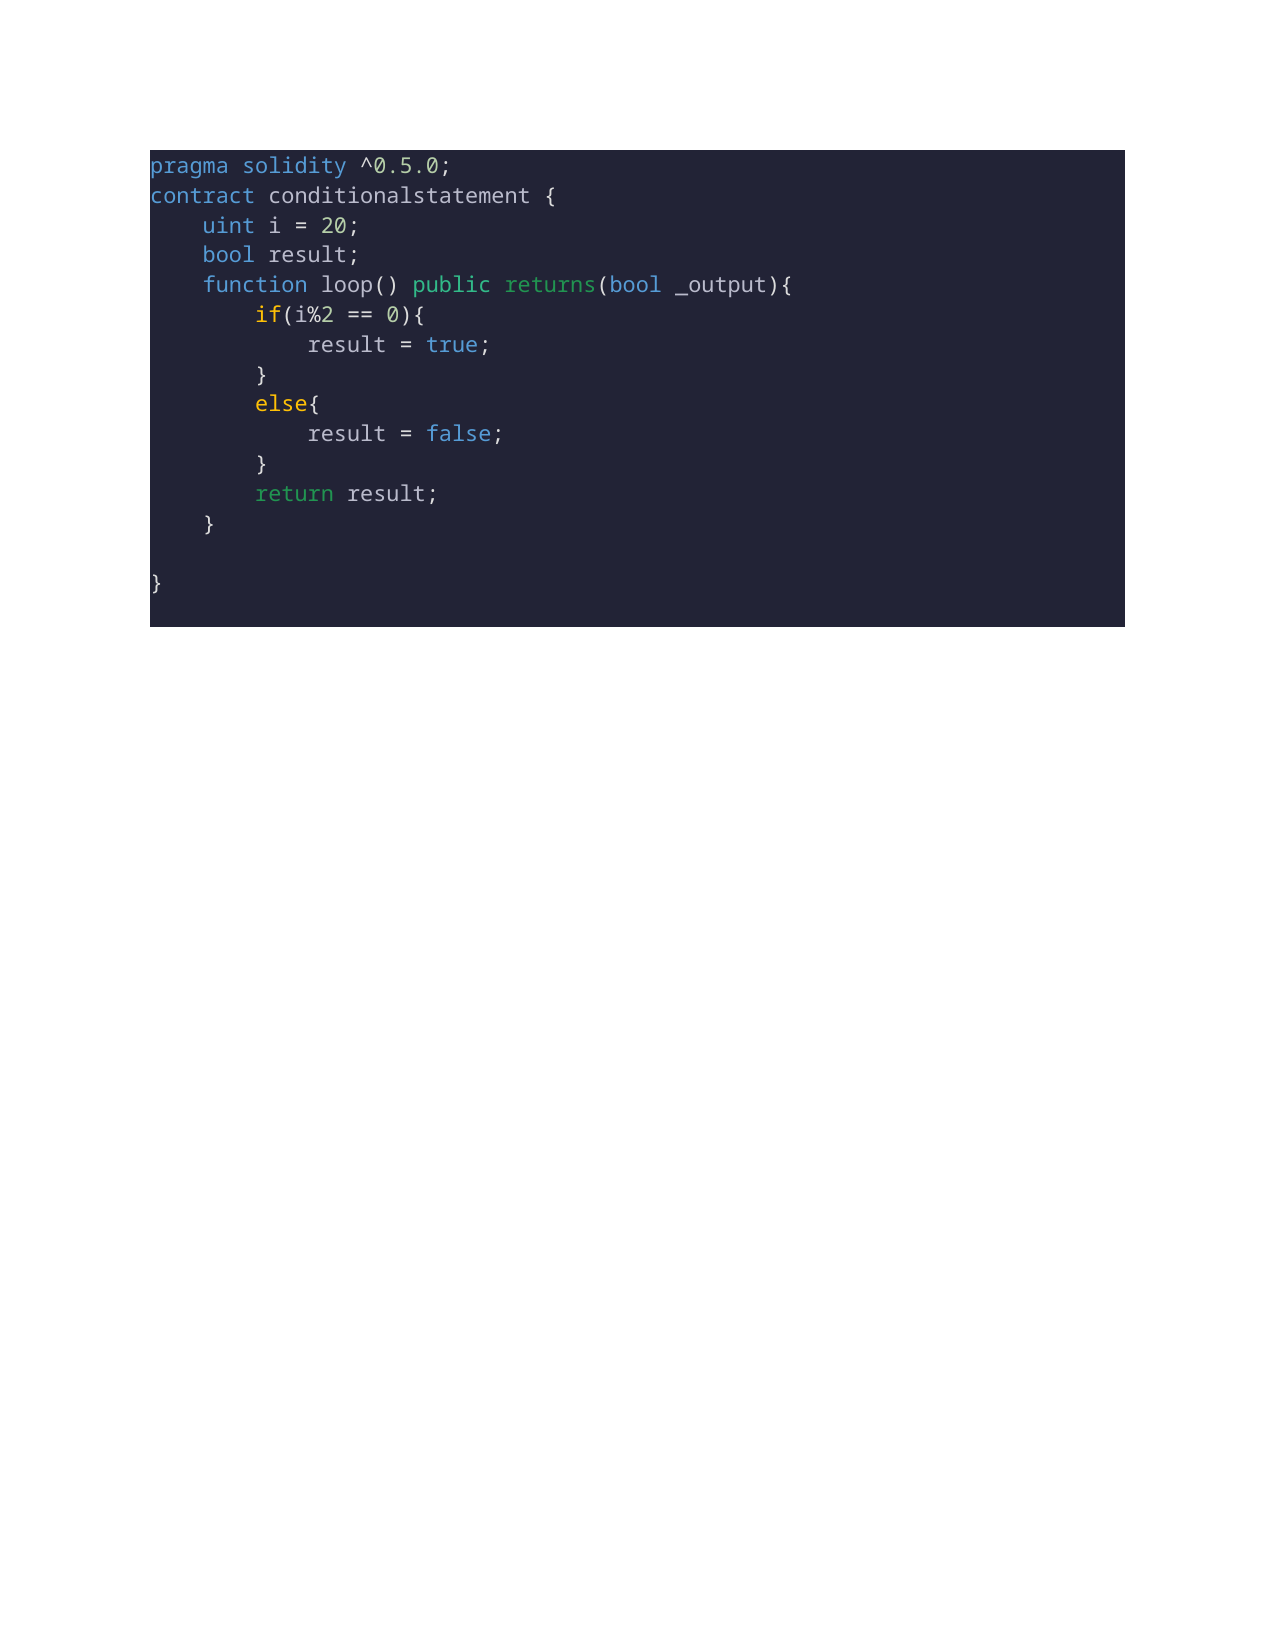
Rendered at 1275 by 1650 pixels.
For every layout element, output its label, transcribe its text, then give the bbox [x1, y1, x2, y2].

text function loop() public returns(bool _output){ [150, 269, 1125, 299]
text else{ [150, 388, 1125, 418]
text } [150, 358, 1125, 388]
text } [150, 567, 1125, 597]
text } [150, 507, 1125, 537]
text uint i = 20; [150, 209, 1125, 239]
text return result; [150, 478, 1125, 507]
text bool result; [150, 239, 1125, 269]
text result = false; [150, 418, 1125, 448]
text } [150, 448, 1125, 478]
text result = true; [150, 329, 1125, 358]
text if(i%2 == 0){ [150, 299, 1125, 329]
text pragma solidity ^0.5.0; [150, 150, 1125, 180]
text contract conditionalstatement { [150, 180, 1125, 209]
